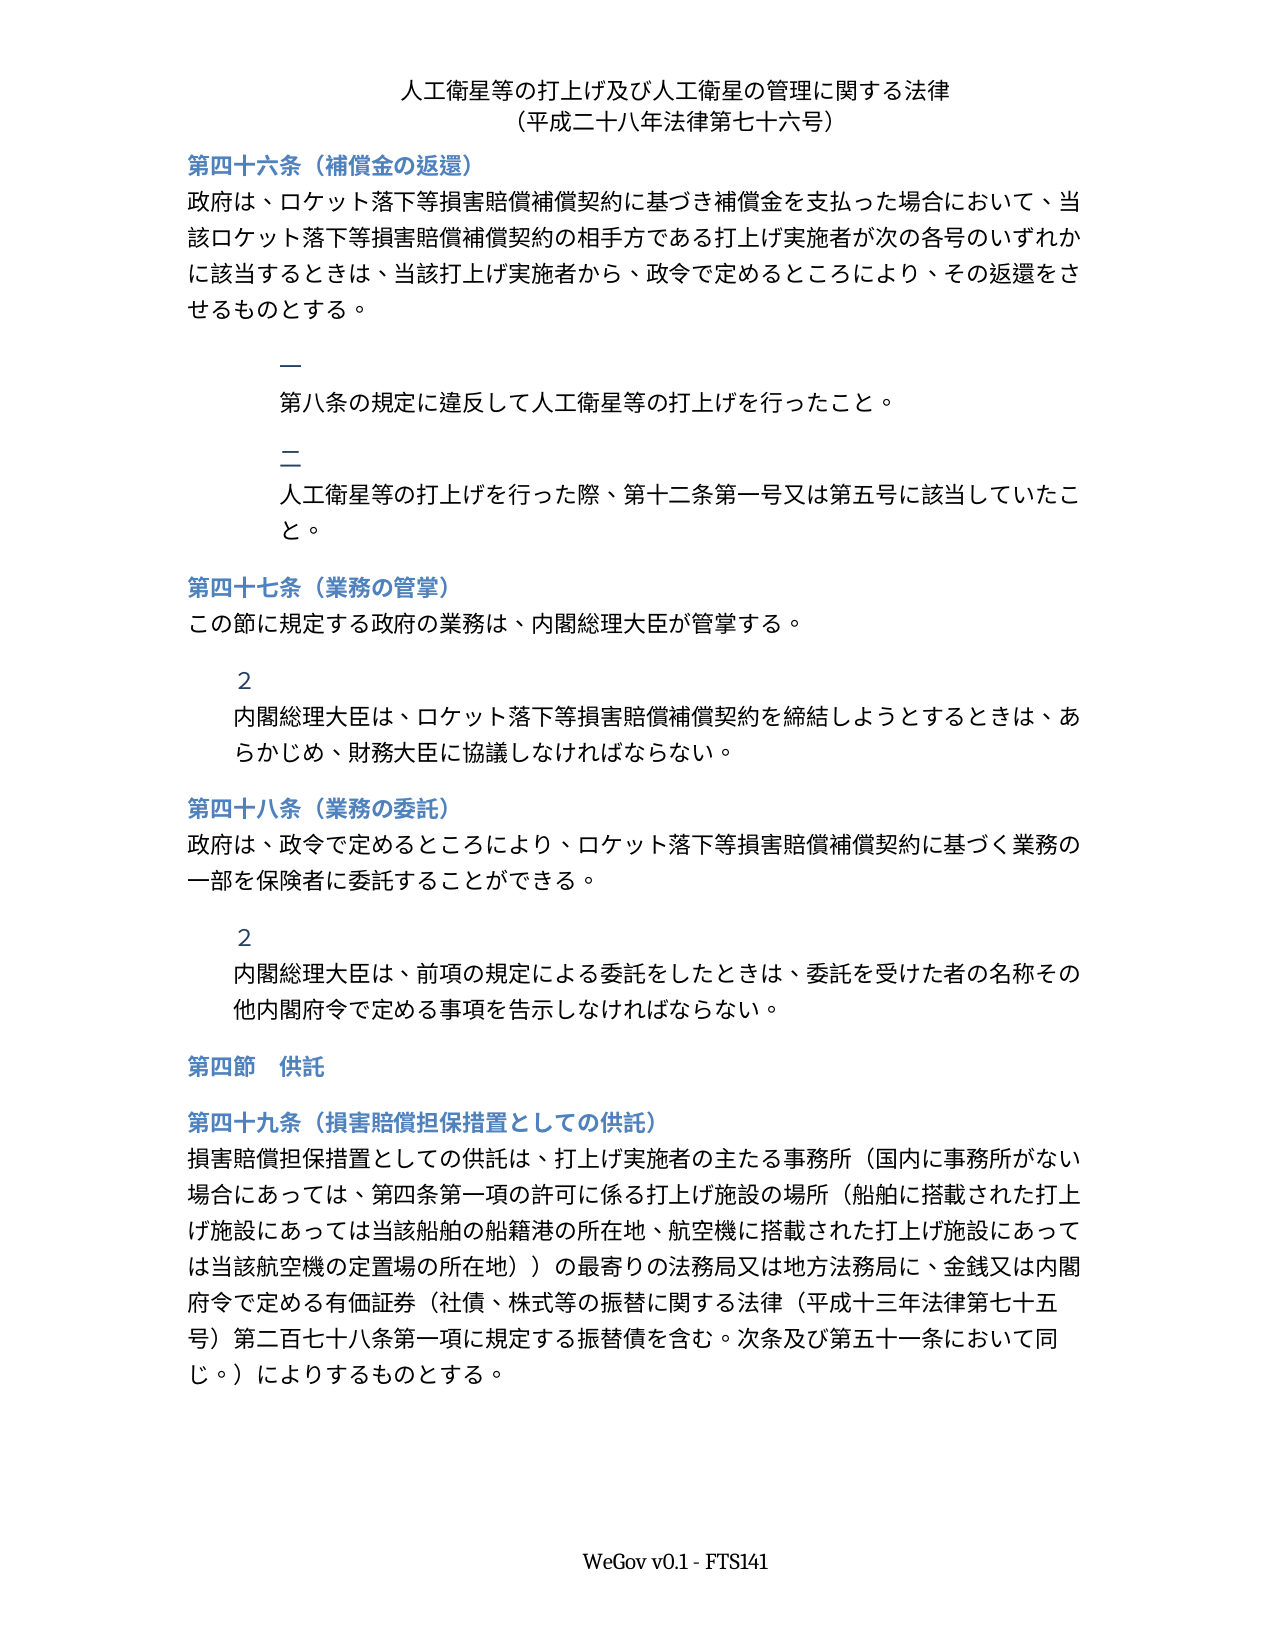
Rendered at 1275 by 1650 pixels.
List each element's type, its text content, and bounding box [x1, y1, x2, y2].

subtitle 二 [279, 443, 1087, 474]
subtitle 第四十九条（損害賠償担保措置としての供託） [187, 1107, 1087, 1138]
subtitle ２ [233, 922, 1087, 953]
text 内閣総理大臣は、前項の規定による委託をしたときは、委託を受けた者の名称その他内閣府令で定める事項を告示しなければならない。 [233, 958, 1087, 1025]
subtitle 第四十六条（補償金の返還） [187, 150, 1087, 181]
text 人工衛星等の打上げを行った際、第十二条第一号又は第五号に該当していたこと。 [279, 479, 1087, 546]
text 内閣総理大臣は、ロケット落下等損害賠償補償契約を締結しようとするときは、あらかじめ、財務大臣に協議しなければならない。 [233, 701, 1087, 768]
text 損害賠償担保措置としての供託は、打上げ実施者の主たる事務所（国内に事務所がない場合にあっては、第四条第一項の許可に係る打上げ施設の場所（船舶に搭載された打上げ施設にあっては当該船舶の船籍港の所在地、航空機に搭載された打上げ施設にあっては当該航空機の定置場の所在地））の最寄りの法務局又は地方法務局に、金銭又は内閣府令で定める有価証券（社債、株式等の振替に関する法律（平成十三年法律第七十五号）第二百七十八条第一項に規定する振替債を含む。次条及び第五十一条において同じ。）によりするものとする。 [187, 1143, 1087, 1390]
subtitle 第四十八条（業務の委託） [187, 793, 1087, 824]
text この節に規定する政府の業務は、内閣総理大臣が管掌する。 [187, 608, 1087, 639]
subtitle 第四節 供託 [187, 1051, 1087, 1082]
text 政府は、政令で定めるところにより、ロケット落下等損害賠償補償契約に基づく業務の一部を保険者に委託することができる。 [187, 829, 1087, 896]
subtitle ２ [233, 664, 1087, 696]
text 政府は、ロケット落下等損害賠償補償契約に基づき補償金を支払った場合において、当該ロケット落下等損害賠償補償契約の相手方である打上げ実施者が次の各号のいずれかに該当するときは、当該打上げ実施者から、政令で定めるところにより、その返還をさせるものとする。 [187, 186, 1087, 325]
subtitle 一 [279, 351, 1087, 382]
text 第八条の規定に違反して人工衛星等の打上げを行ったこと。 [279, 386, 1087, 418]
subtitle 第四十七条（業務の管掌） [187, 572, 1087, 603]
